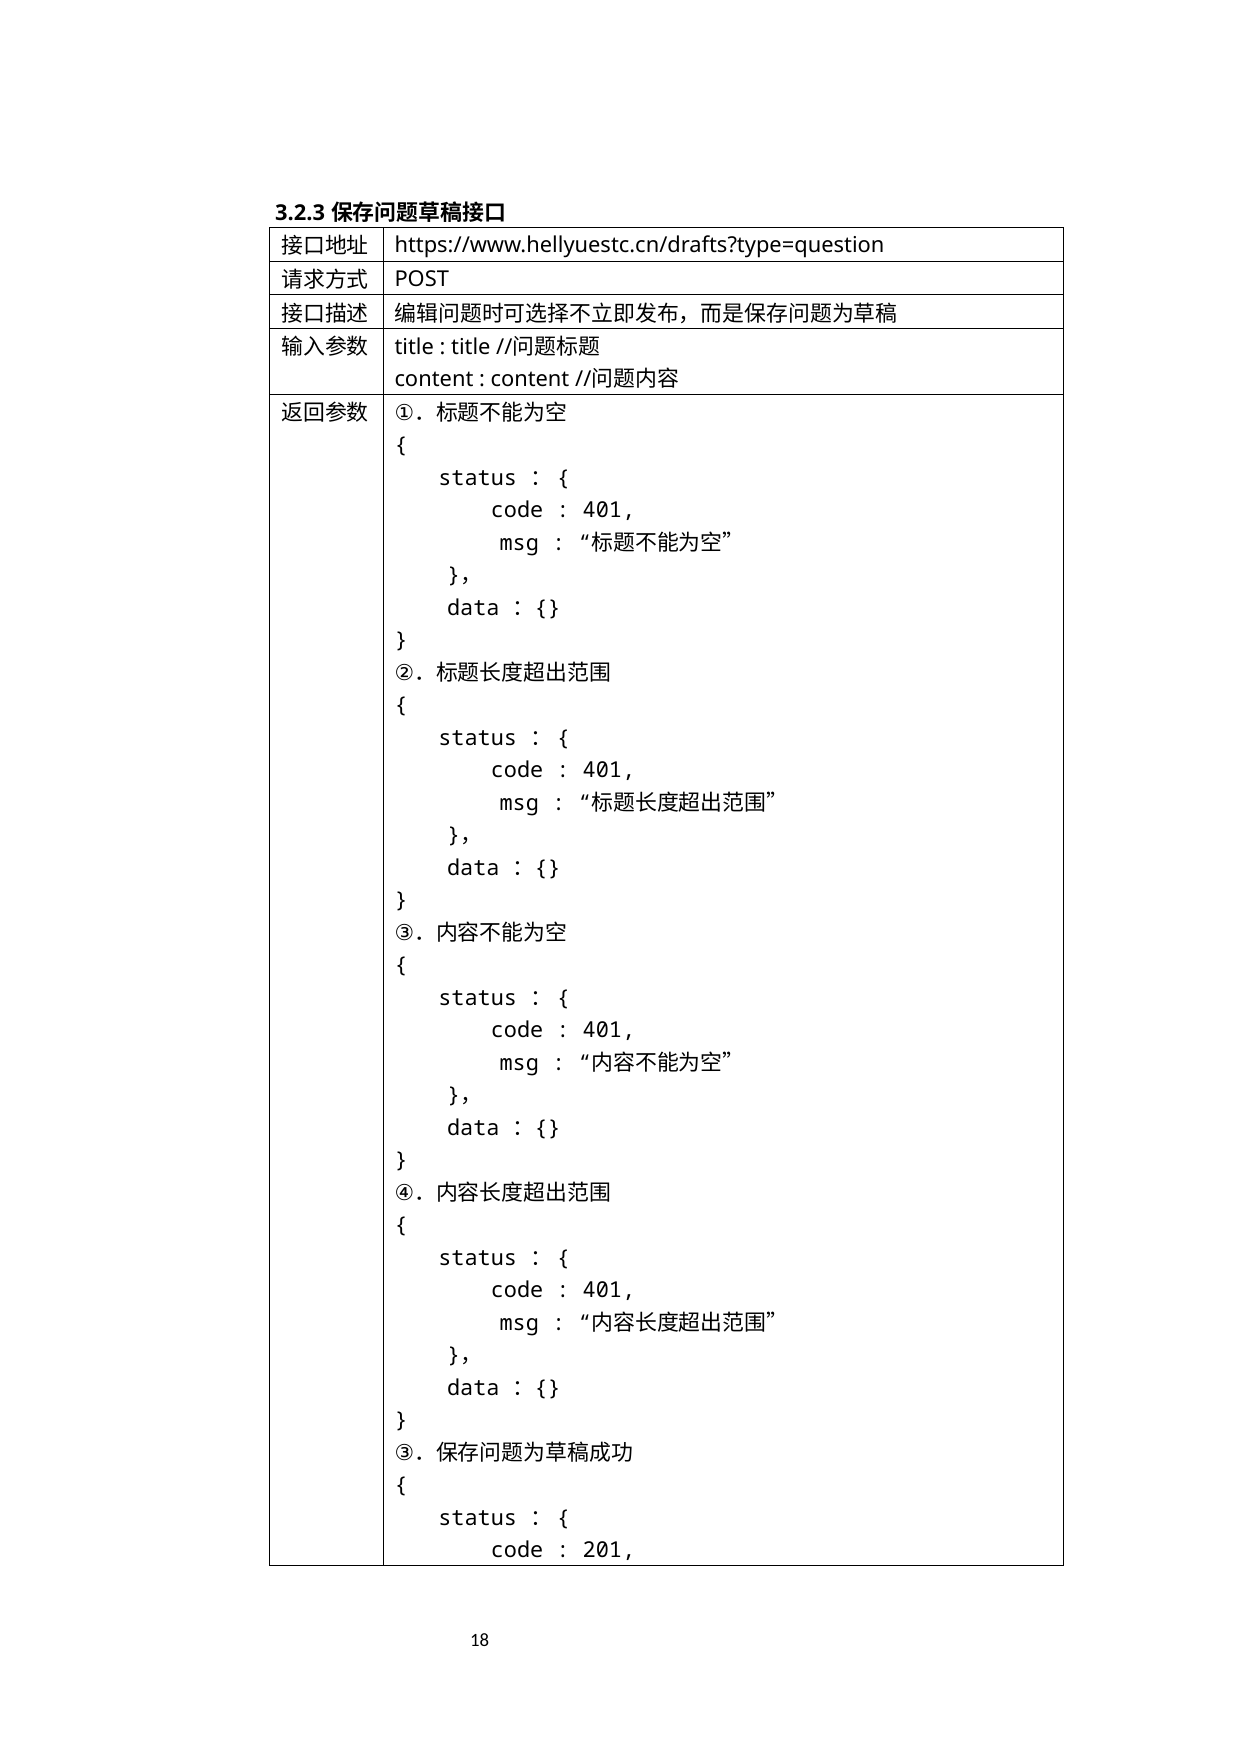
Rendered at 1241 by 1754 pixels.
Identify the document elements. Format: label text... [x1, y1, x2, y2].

table_cell 返回参数 [270, 395, 383, 1565]
table_cell 输入参数 [270, 329, 383, 394]
table_cell 接口描述 [270, 295, 383, 328]
text 3.2.3 保存问题草稿接口 [231, 194, 1053, 227]
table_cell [384, 395, 1063, 1565]
table_cell title : title //问题标题 content : content //问题内容 [384, 329, 1063, 394]
table_cell 请求方式 [270, 262, 383, 294]
table_header 接口地址 [270, 228, 383, 261]
table_header https://www.hellyuestc.cn/drafts?type=question [384, 228, 1063, 261]
table_cell POST [384, 262, 1063, 294]
table_cell 编辑问题时可选择不立即发布，而是保存问题为草稿 [384, 295, 1063, 328]
